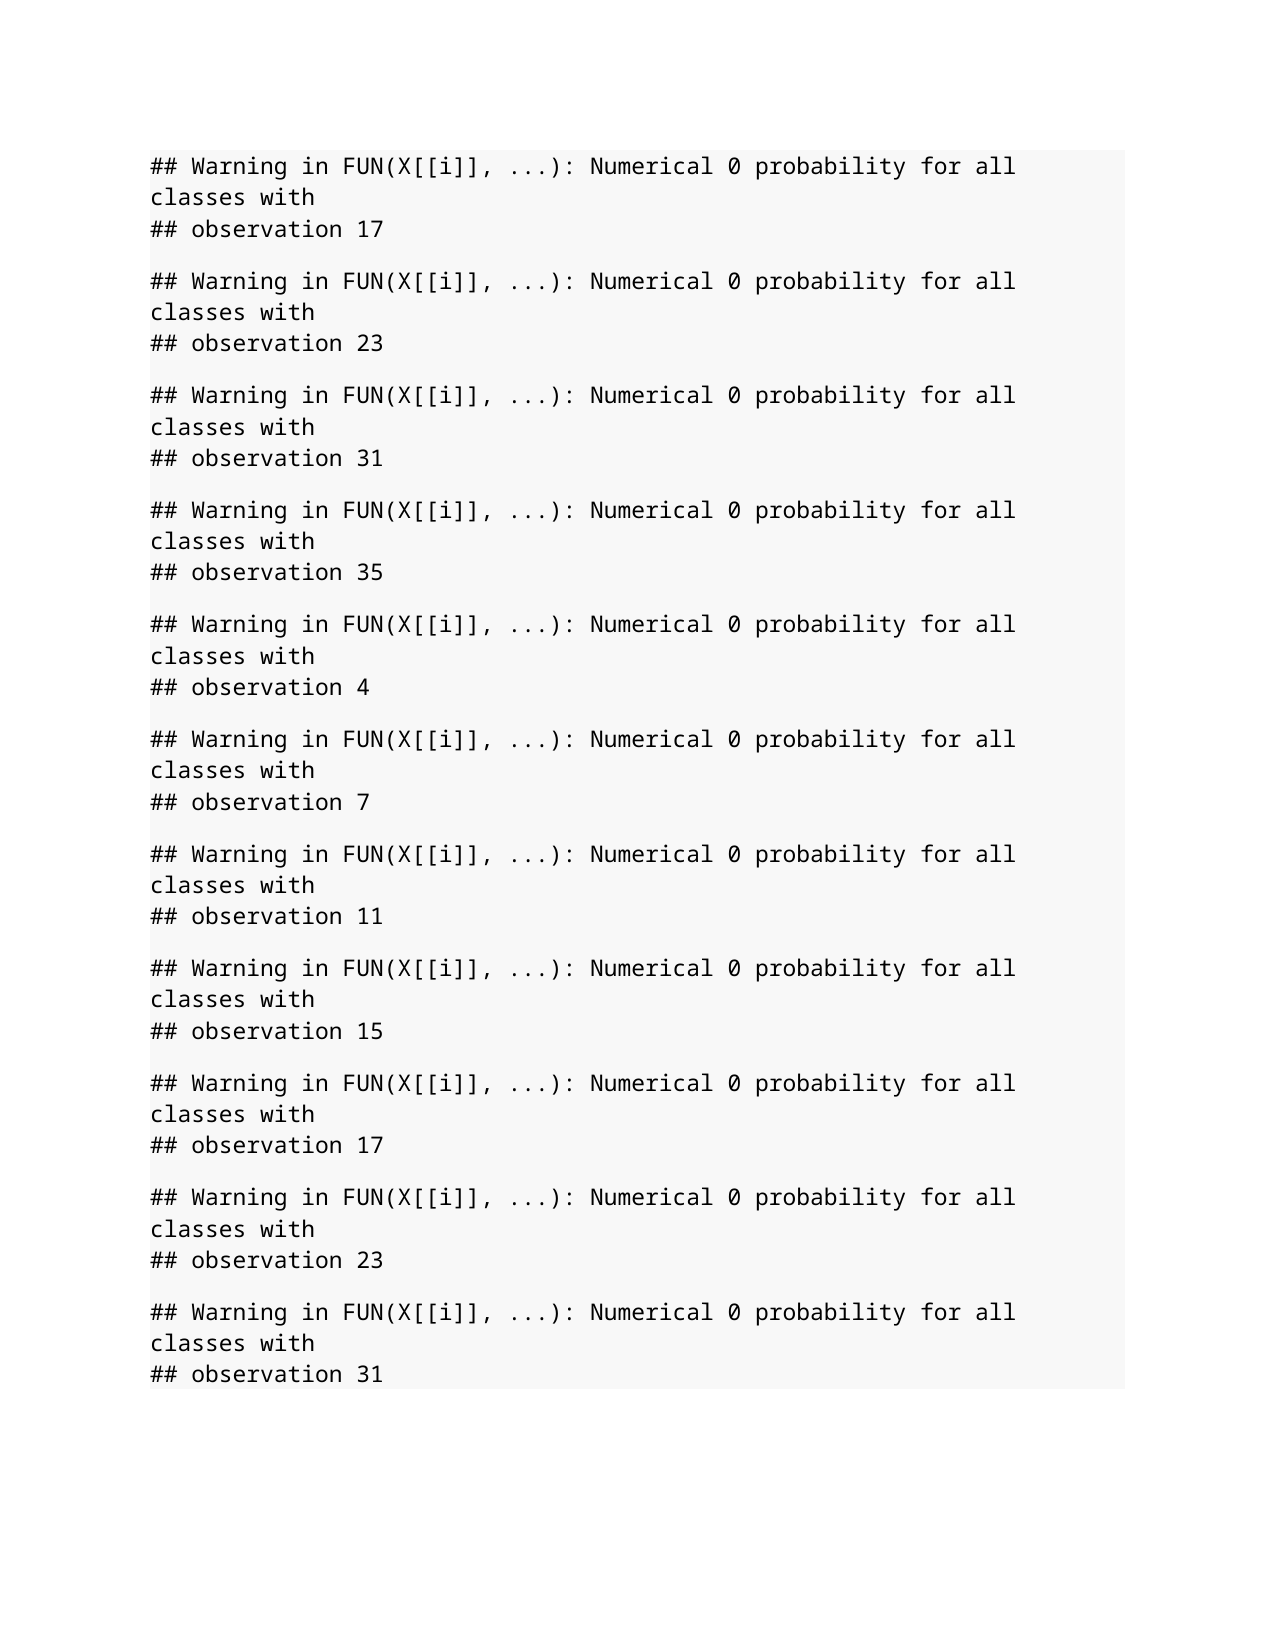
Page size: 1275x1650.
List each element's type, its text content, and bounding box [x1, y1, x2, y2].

text ## Warning in FUN(X[[i]], ...): Numerical 0 probability for all classes with ## observation 35 [150, 494, 1125, 587]
text ## Warning in FUN(X[[i]], ...): Numerical 0 probability for all classes with ## observation 15 [150, 952, 1125, 1046]
text ## Warning in FUN(X[[i]], ...): Numerical 0 probability for all classes with ## observation 17 [150, 1067, 1125, 1160]
text ## Warning in FUN(X[[i]], ...): Numerical 0 probability for all classes with ## observation 31 [150, 1296, 1125, 1389]
text ## Warning in FUN(X[[i]], ...): Numerical 0 probability for all classes with ## observation 31 [150, 379, 1125, 473]
text ## Warning in FUN(X[[i]], ...): Numerical 0 probability for all classes with ## observation 7 [150, 723, 1125, 817]
text ## Warning in FUN(X[[i]], ...): Numerical 0 probability for all classes with ## observation 11 [150, 837, 1125, 931]
text ## Warning in FUN(X[[i]], ...): Numerical 0 probability for all classes with ## observation 4 [150, 608, 1125, 702]
text ## Warning in FUN(X[[i]], ...): Numerical 0 probability for all classes with ## observation 23 [150, 264, 1125, 358]
text ## Warning in FUN(X[[i]], ...): Numerical 0 probability for all classes with ## observation 17 [150, 150, 1125, 244]
text ## Warning in FUN(X[[i]], ...): Numerical 0 probability for all classes with ## observation 23 [150, 1181, 1125, 1275]
